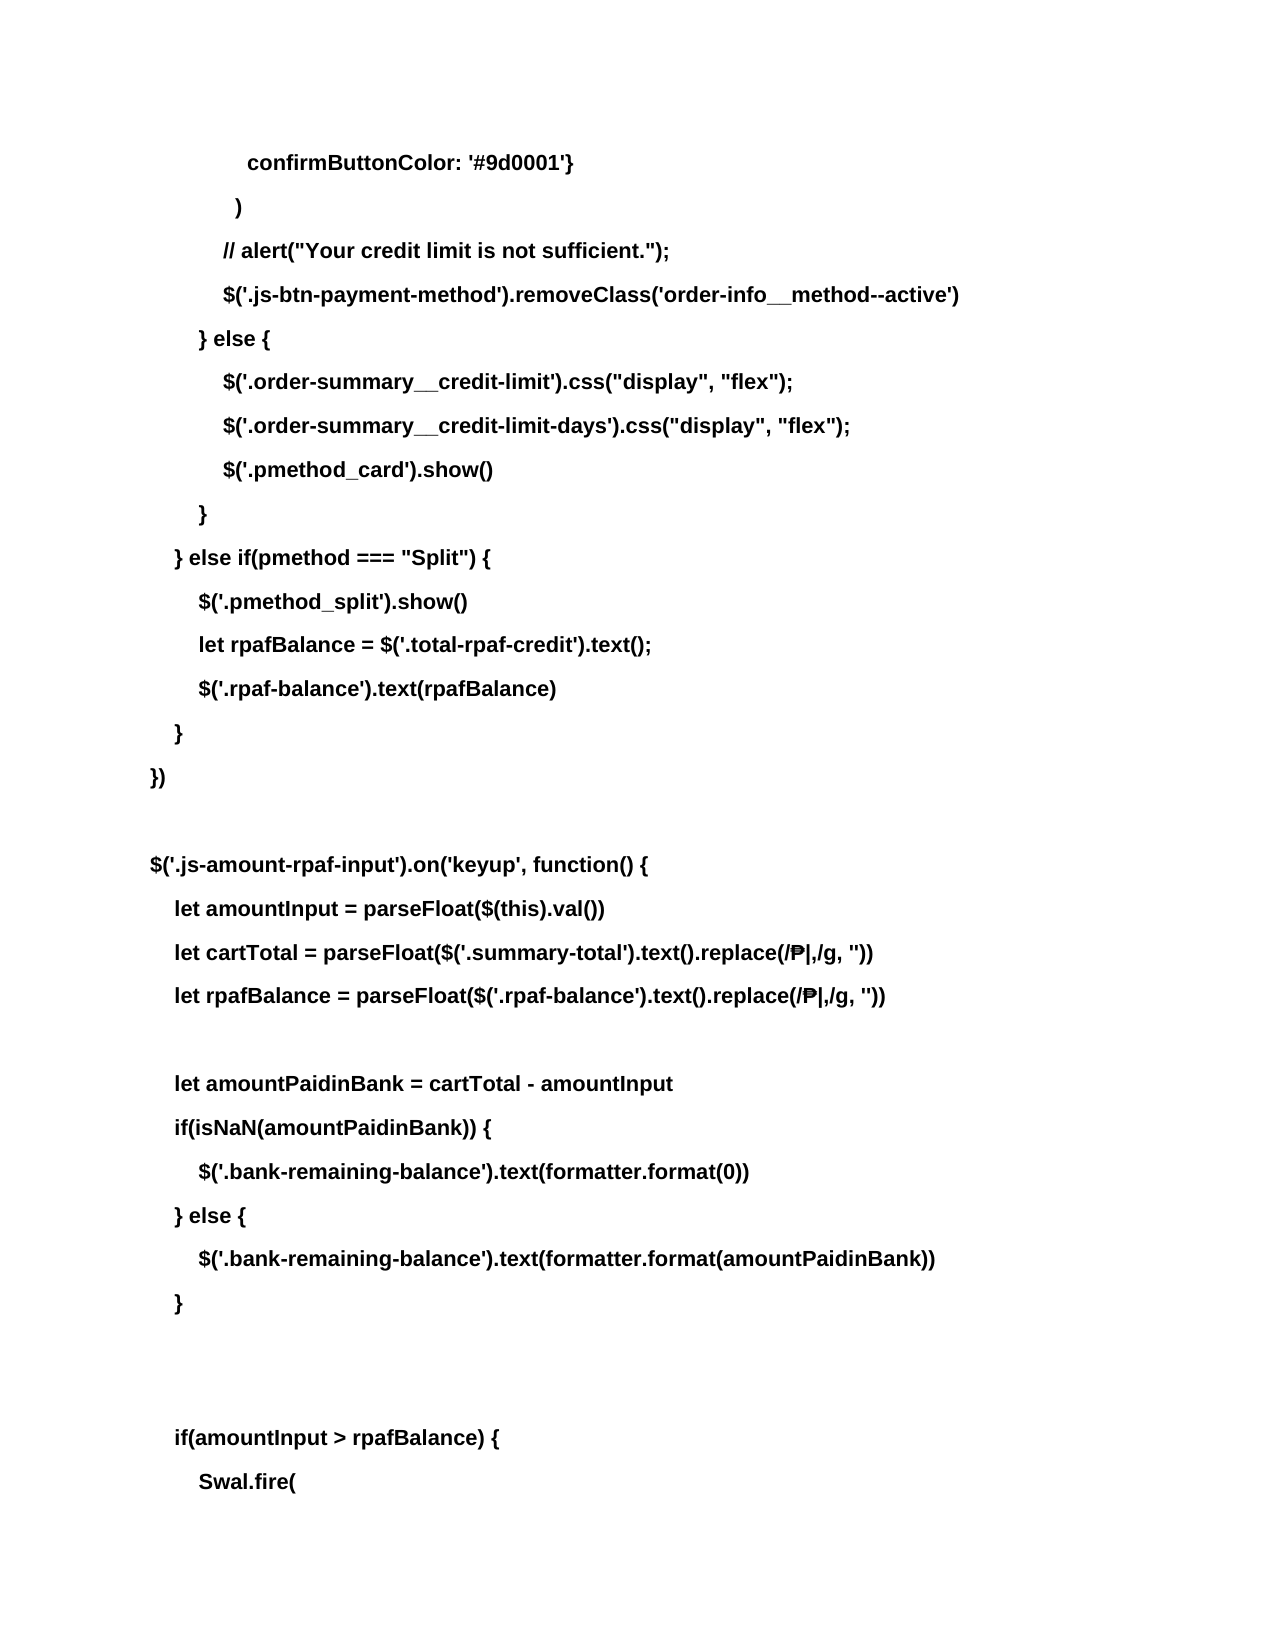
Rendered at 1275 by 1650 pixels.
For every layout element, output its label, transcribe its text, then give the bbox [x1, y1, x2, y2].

text let amountInput = parseFloat($(this).val()) [150, 896, 1125, 921]
text $('.order-summary__credit-limit').css("display", "flex"); [150, 369, 1125, 394]
text $('.rpaf-balance').text(rpafBalance) [150, 676, 1125, 701]
text let rpafBalance = parseFloat($('.rpaf-balance').text().replace(/₱|,/g, '')) [150, 983, 1125, 1008]
text $('.pmethod_card').show() [150, 457, 1125, 482]
text }) [150, 764, 1125, 789]
text Swal.fire( [150, 1469, 1125, 1494]
text // alert("Your credit limit is not sufficient."); [150, 238, 1125, 263]
text let amountPaidinBank = cartTotal - amountInput [150, 1071, 1125, 1096]
text } else { [150, 1202, 1125, 1228]
text if(amountInput > rpafBalance) { [150, 1425, 1125, 1450]
text $('.order-summary__credit-limit-days').css("display", "flex"); [150, 413, 1125, 438]
text $('.pmethod_split').show() [150, 588, 1125, 614]
text $('.bank-remaining-balance').text(formatter.format(amountPaidinBank)) [150, 1246, 1125, 1272]
text let cartTotal = parseFloat($('.summary-total').text().replace(/₱|,/g, '')) [150, 939, 1125, 964]
text } [150, 1290, 1125, 1315]
text } else if(pmethod === "Split") { [150, 545, 1125, 570]
text } else { [150, 325, 1125, 351]
text $('.bank-remaining-balance').text(formatter.format(0)) [150, 1159, 1125, 1184]
text } [150, 720, 1125, 745]
text if(isNaN(amountPaidinBank)) { [150, 1115, 1125, 1140]
text $('.js-btn-payment-method').removeClass('order-info__method--active') [150, 282, 1125, 307]
text confirmButtonColor: '#9d0001'} [150, 150, 1125, 175]
text ) [150, 194, 1125, 219]
text $('.js-amount-rpaf-input').on('keyup', function() { [150, 852, 1125, 877]
text } [150, 501, 1125, 526]
text let rpafBalance = $('.total-rpaf-credit').text(); [150, 632, 1125, 658]
